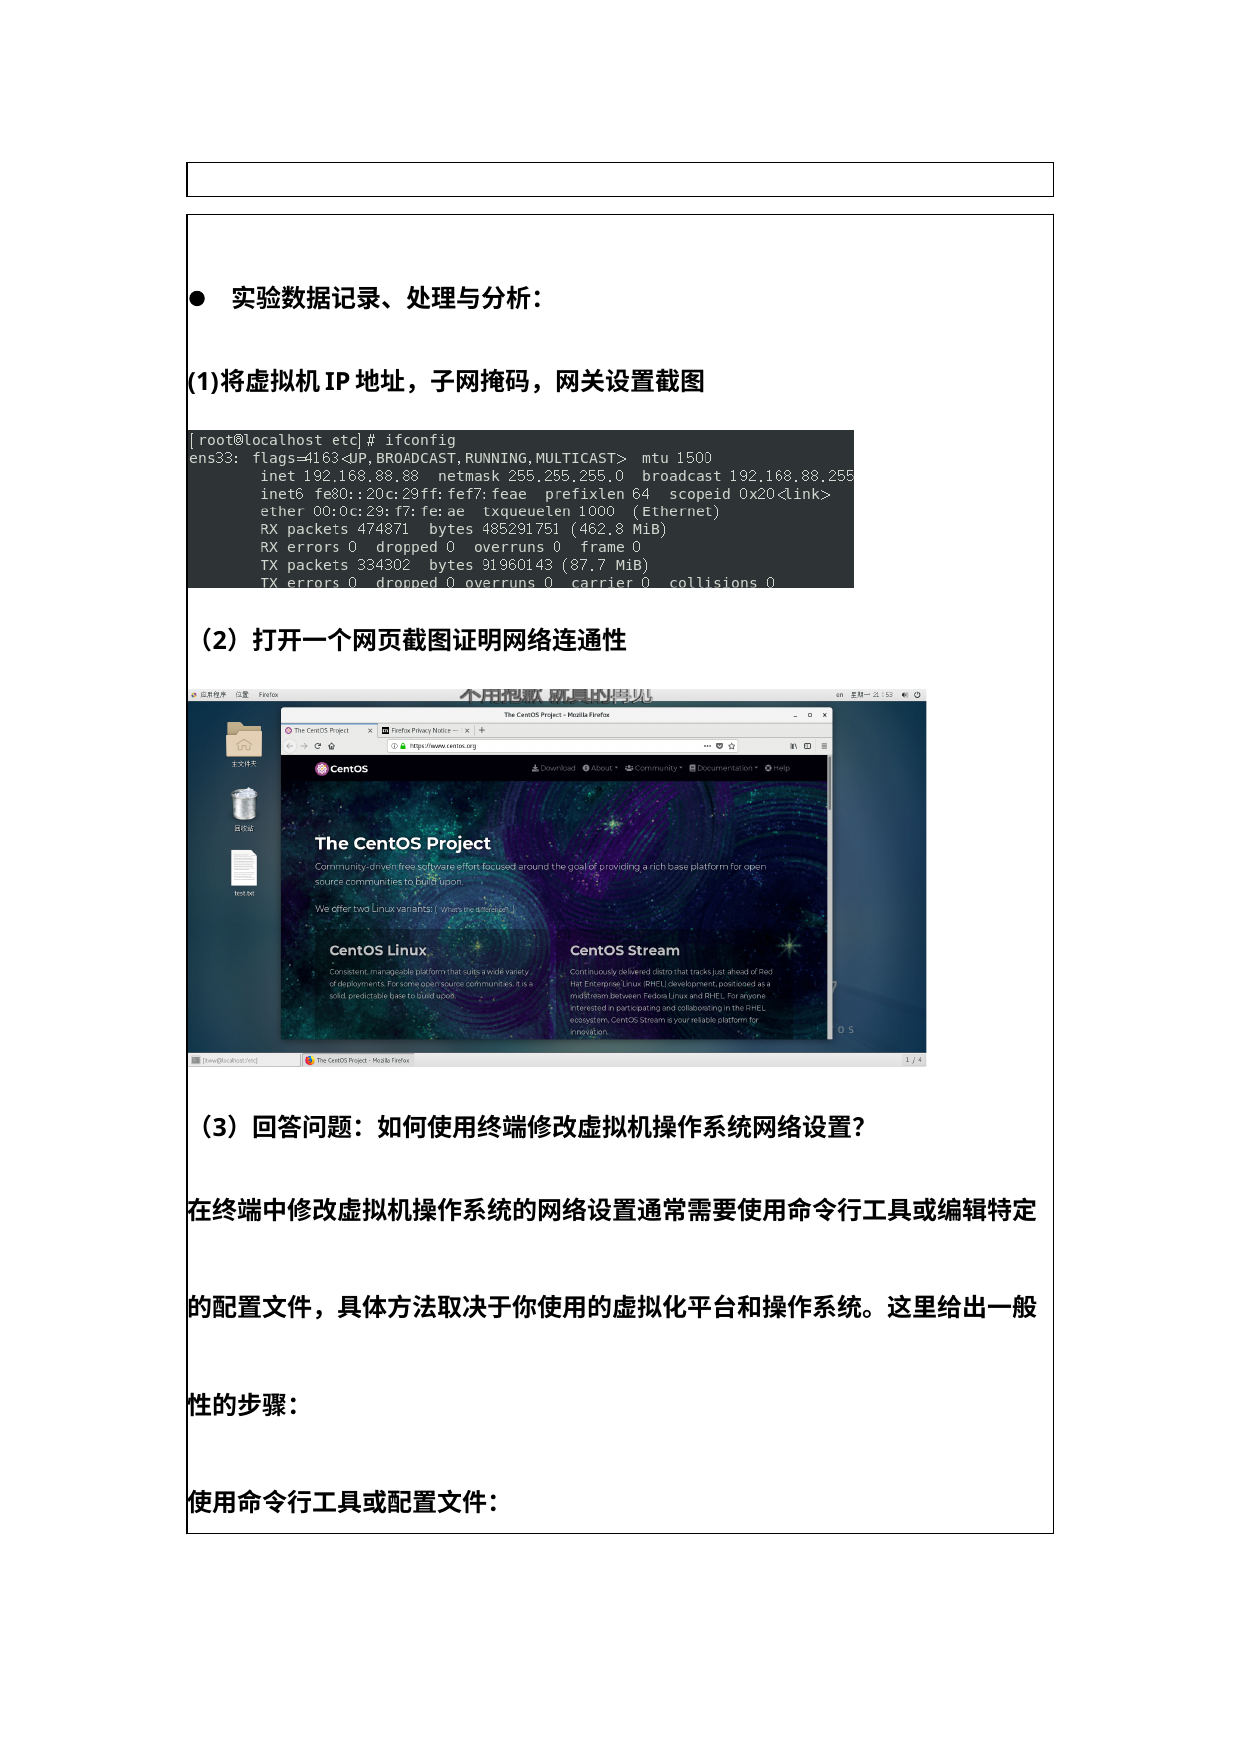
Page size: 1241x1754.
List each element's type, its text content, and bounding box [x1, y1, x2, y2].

picture [188, 689, 927, 1067]
text （2）打开一个网页截图证明网络连通性 [188, 605, 1053, 671]
text （3）回答问题：如何使用终端修改虚拟机操作系统网络设置？ [188, 1092, 1053, 1158]
list 实验数据记录、处理与分析： [188, 263, 1053, 329]
list 将虚拟机IP地址，子网掩码，网关设置截图 [188, 346, 1053, 412]
picture [188, 430, 854, 588]
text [188, 1175, 1053, 1533]
